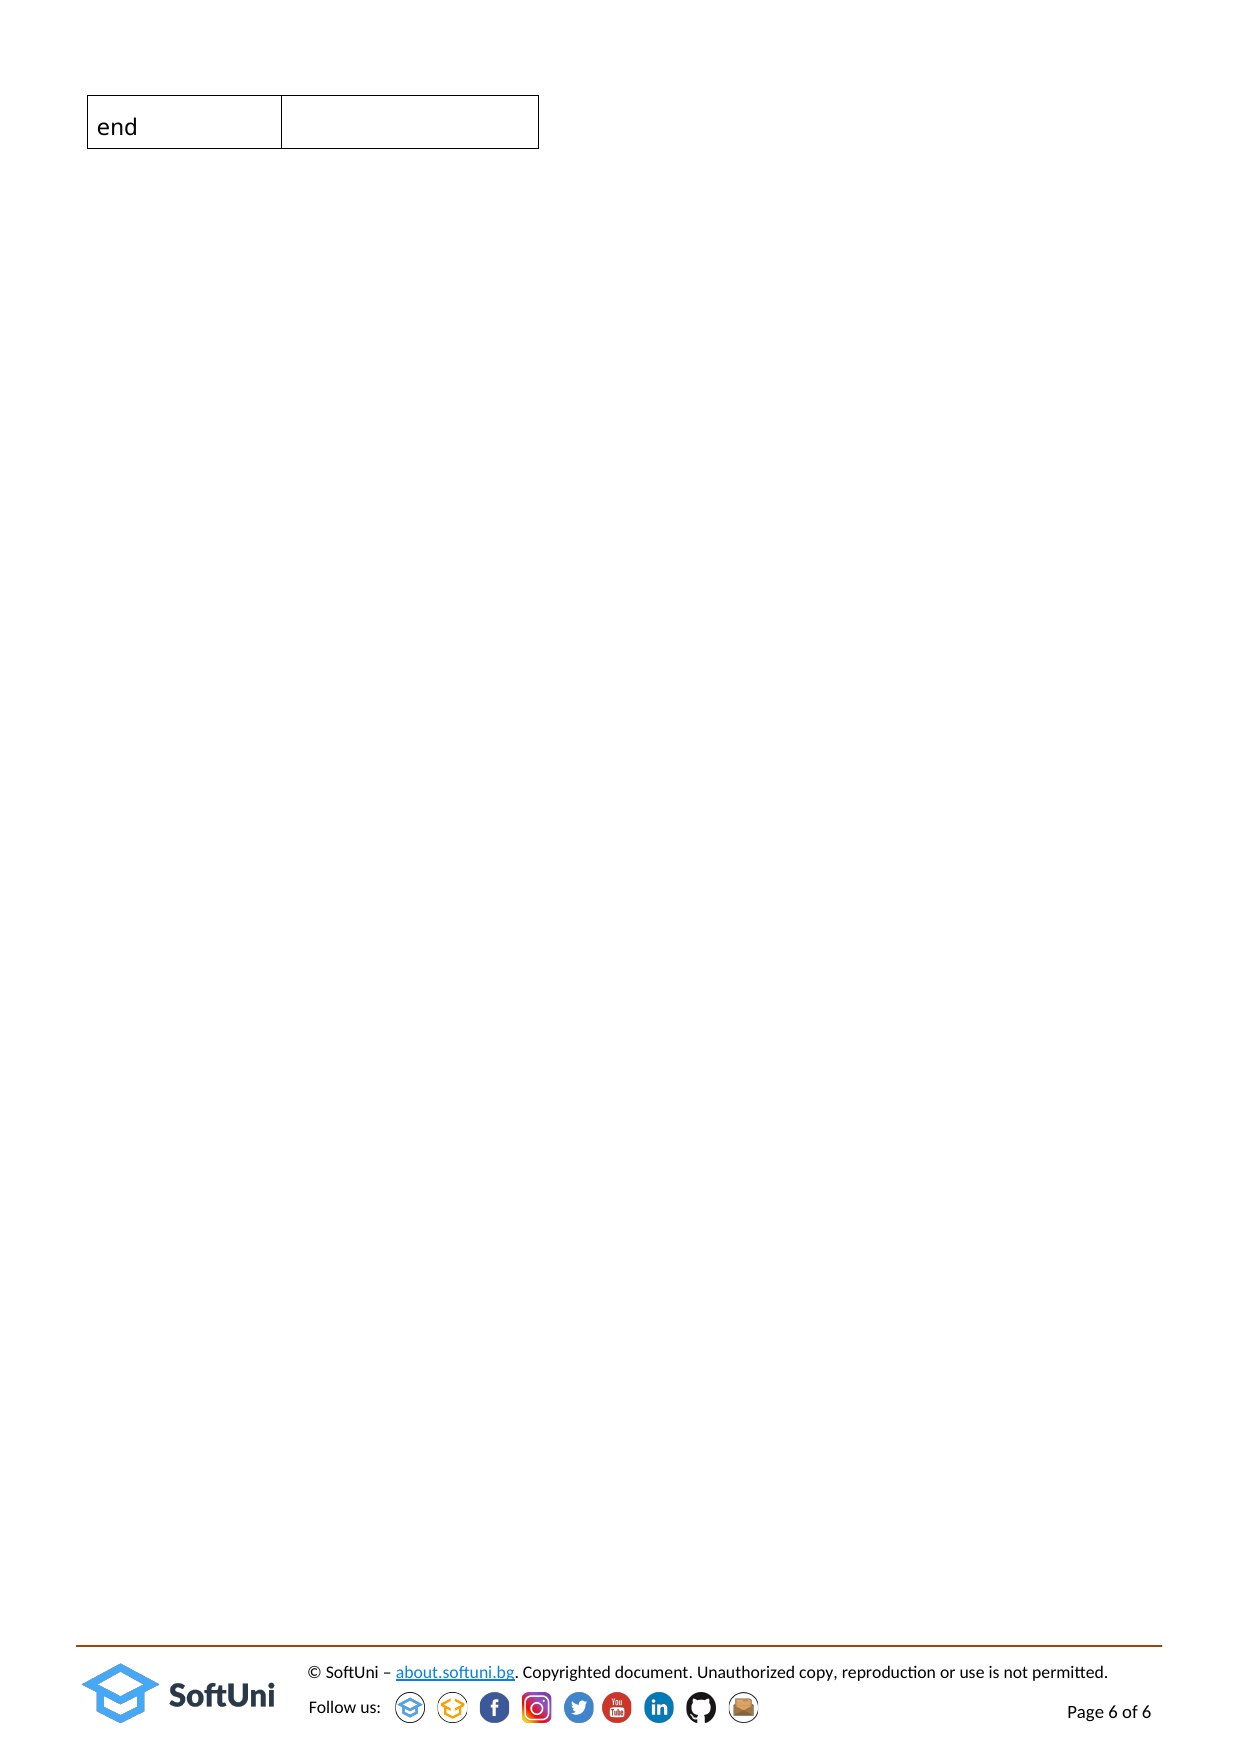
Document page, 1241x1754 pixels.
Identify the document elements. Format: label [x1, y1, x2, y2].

picture [686, 1692, 716, 1723]
picture [479, 1692, 510, 1723]
picture [644, 1692, 653, 1701]
picture [522, 1692, 552, 1723]
picture [395, 1692, 425, 1723]
picture [728, 1692, 759, 1723]
picture [658, 1705, 667, 1714]
picture [665, 1692, 674, 1701]
picture [75, 1658, 281, 1729]
picture [644, 1714, 653, 1723]
table_cell [282, 96, 538, 148]
picture [564, 1692, 594, 1723]
table_cell [88, 96, 281, 148]
picture [437, 1692, 468, 1723]
picture [602, 1692, 632, 1723]
picture [665, 1714, 674, 1723]
